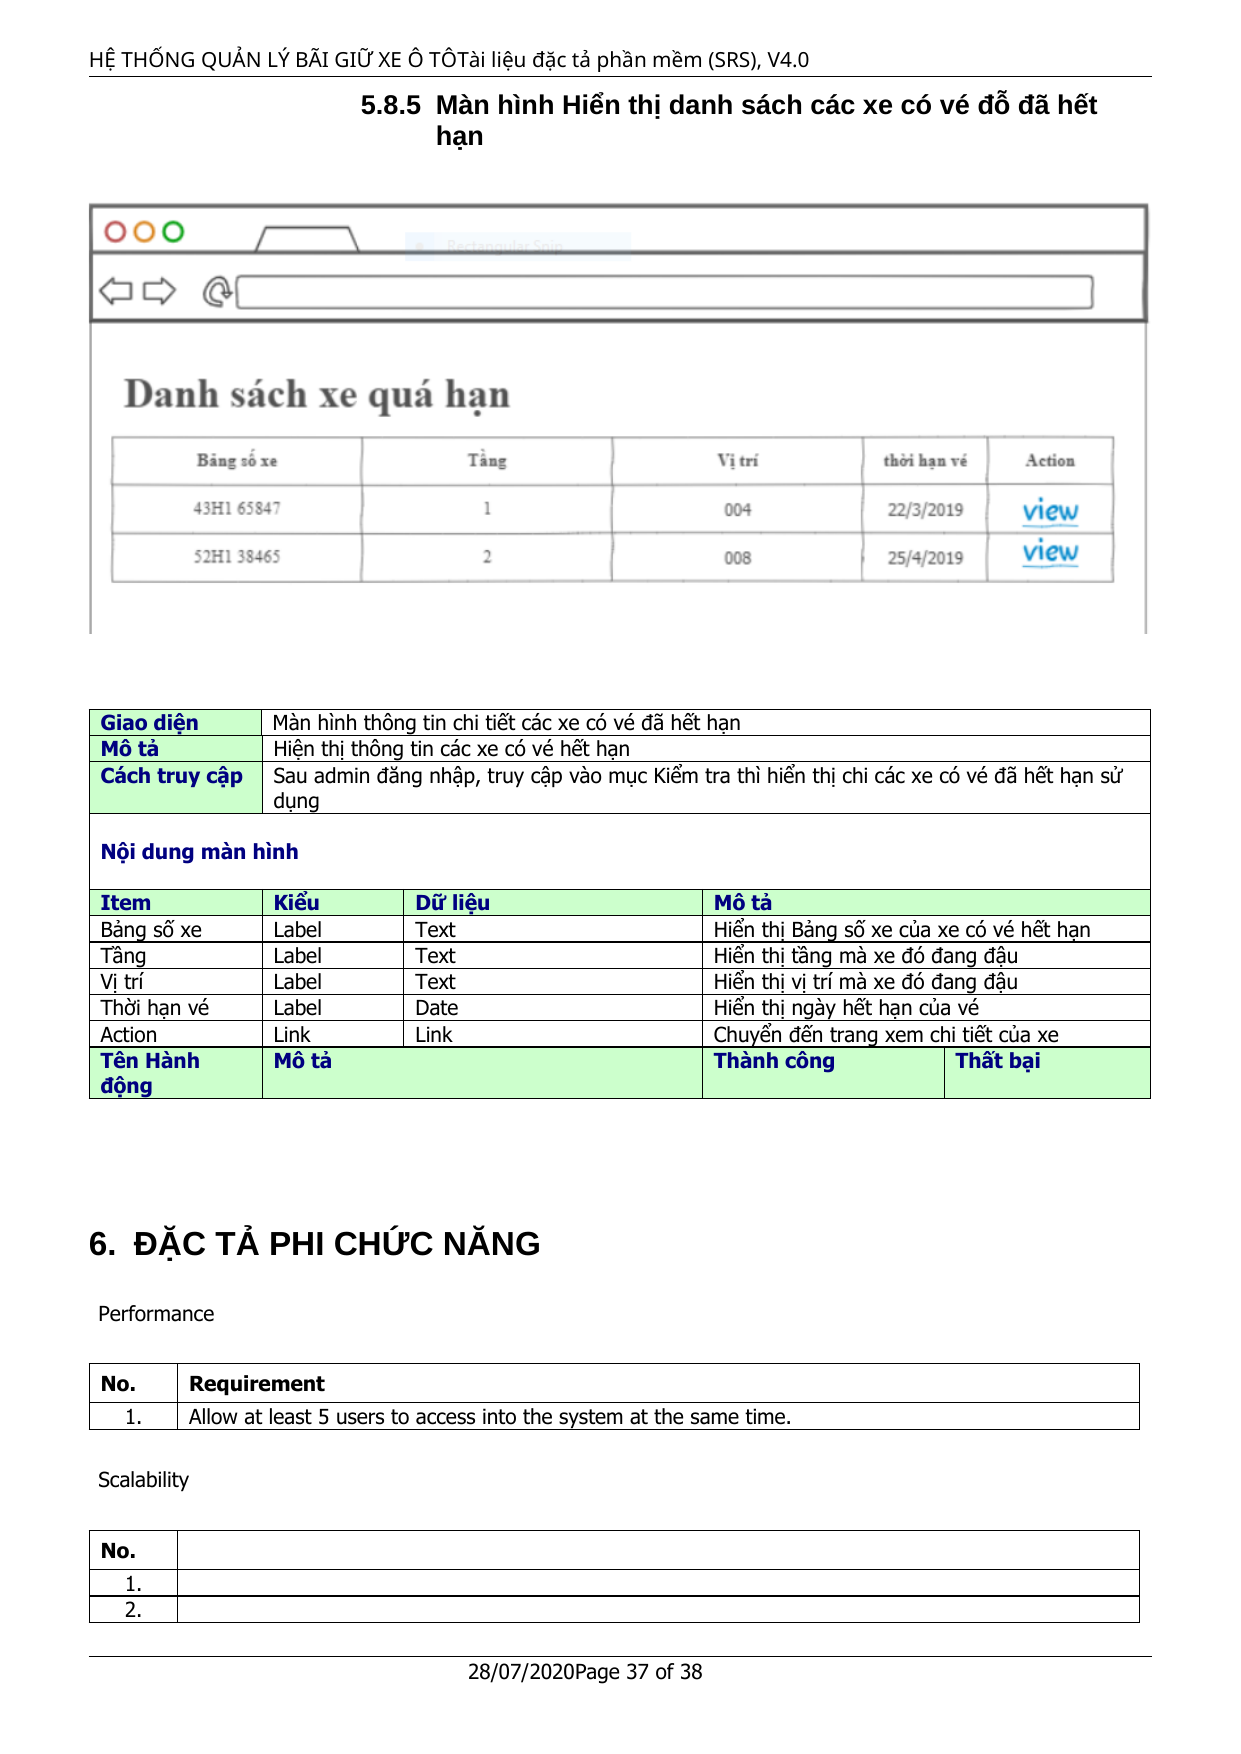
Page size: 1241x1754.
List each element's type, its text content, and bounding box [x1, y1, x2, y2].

table_cell 2. [90, 1597, 177, 1622]
subtitle Màn hình Hiển thị danh sách các xe có vé đỗ đã hết hạn [361, 89, 1152, 151]
table_cell Tầng [90, 943, 262, 968]
table_cell Label [263, 995, 403, 1020]
subtitle ĐẶC TẢ PHI CHỨC NĂNG [89, 1224, 1152, 1263]
table_cell Allow at least 5 users to access into the system at the same time. [178, 1403, 1139, 1428]
table_cell Hiển thị vị trí mà xe đó đang đậu [703, 969, 1150, 994]
table_cell Label [263, 969, 403, 994]
table_cell Vị trí [90, 969, 262, 994]
table_header Màn hình thông tin chi tiết các xe có vé đã hết hạn [262, 710, 1150, 735]
table_cell Hiển thị Bảng số xe của xe có vé hết hạn [703, 916, 1150, 941]
table_cell Tên Hành động [90, 1048, 262, 1098]
table_header No. [90, 1364, 177, 1402]
table_cell Action [90, 1021, 262, 1046]
table_cell Item [90, 890, 262, 915]
text Performance [98, 1300, 1152, 1325]
table_cell Hiển thị tầng mà xe đó đang đậu [703, 943, 1150, 968]
table_cell Kiểu [263, 890, 403, 915]
table_header No. [90, 1531, 177, 1569]
table_cell Mô tả [703, 890, 1150, 915]
table_cell Bảng số xe [90, 916, 262, 941]
table_cell Hiện thị thông tin các xe có vé hết hạn [263, 736, 1150, 761]
table_cell Chuyển đến trang xem chi tiết của xe [703, 1021, 1150, 1046]
table_header Requirement [178, 1364, 1139, 1402]
table_cell [178, 1570, 1139, 1595]
table_cell Date [404, 995, 702, 1020]
table_cell Text [404, 943, 702, 968]
table_cell 1. [90, 1570, 177, 1595]
table_cell Dữ liệu [404, 890, 702, 915]
table_cell Mô tả [90, 736, 262, 761]
table_cell Thành công [703, 1048, 944, 1098]
table_cell Nội dung màn hình [90, 814, 1150, 889]
table_cell Label [263, 943, 403, 968]
table_cell Thời hạn vé [90, 995, 262, 1020]
table_cell Hiển thị ngày hết hạn của vé [703, 995, 1150, 1020]
table_header [178, 1531, 1139, 1569]
table_cell Label [263, 916, 403, 941]
table_cell Text [404, 916, 702, 941]
table_cell 1. [90, 1403, 177, 1428]
text Scalability [98, 1467, 1152, 1492]
table_cell Mô tả [263, 1048, 702, 1098]
table_cell Text [404, 969, 702, 994]
table_cell Cách truy cập [90, 762, 262, 813]
table_cell Sau admin đăng nhập, truy cập vào mục Kiểm tra thì hiển thị chi các xe có vé đã hết hạn sử dụng [263, 762, 1150, 813]
table_cell Thất bại [945, 1048, 1150, 1098]
picture [88, 201, 1151, 634]
table_cell Link [263, 1021, 403, 1046]
table_header Giao diện [90, 710, 261, 735]
table_cell Link [404, 1021, 702, 1046]
table_cell [178, 1597, 1139, 1622]
